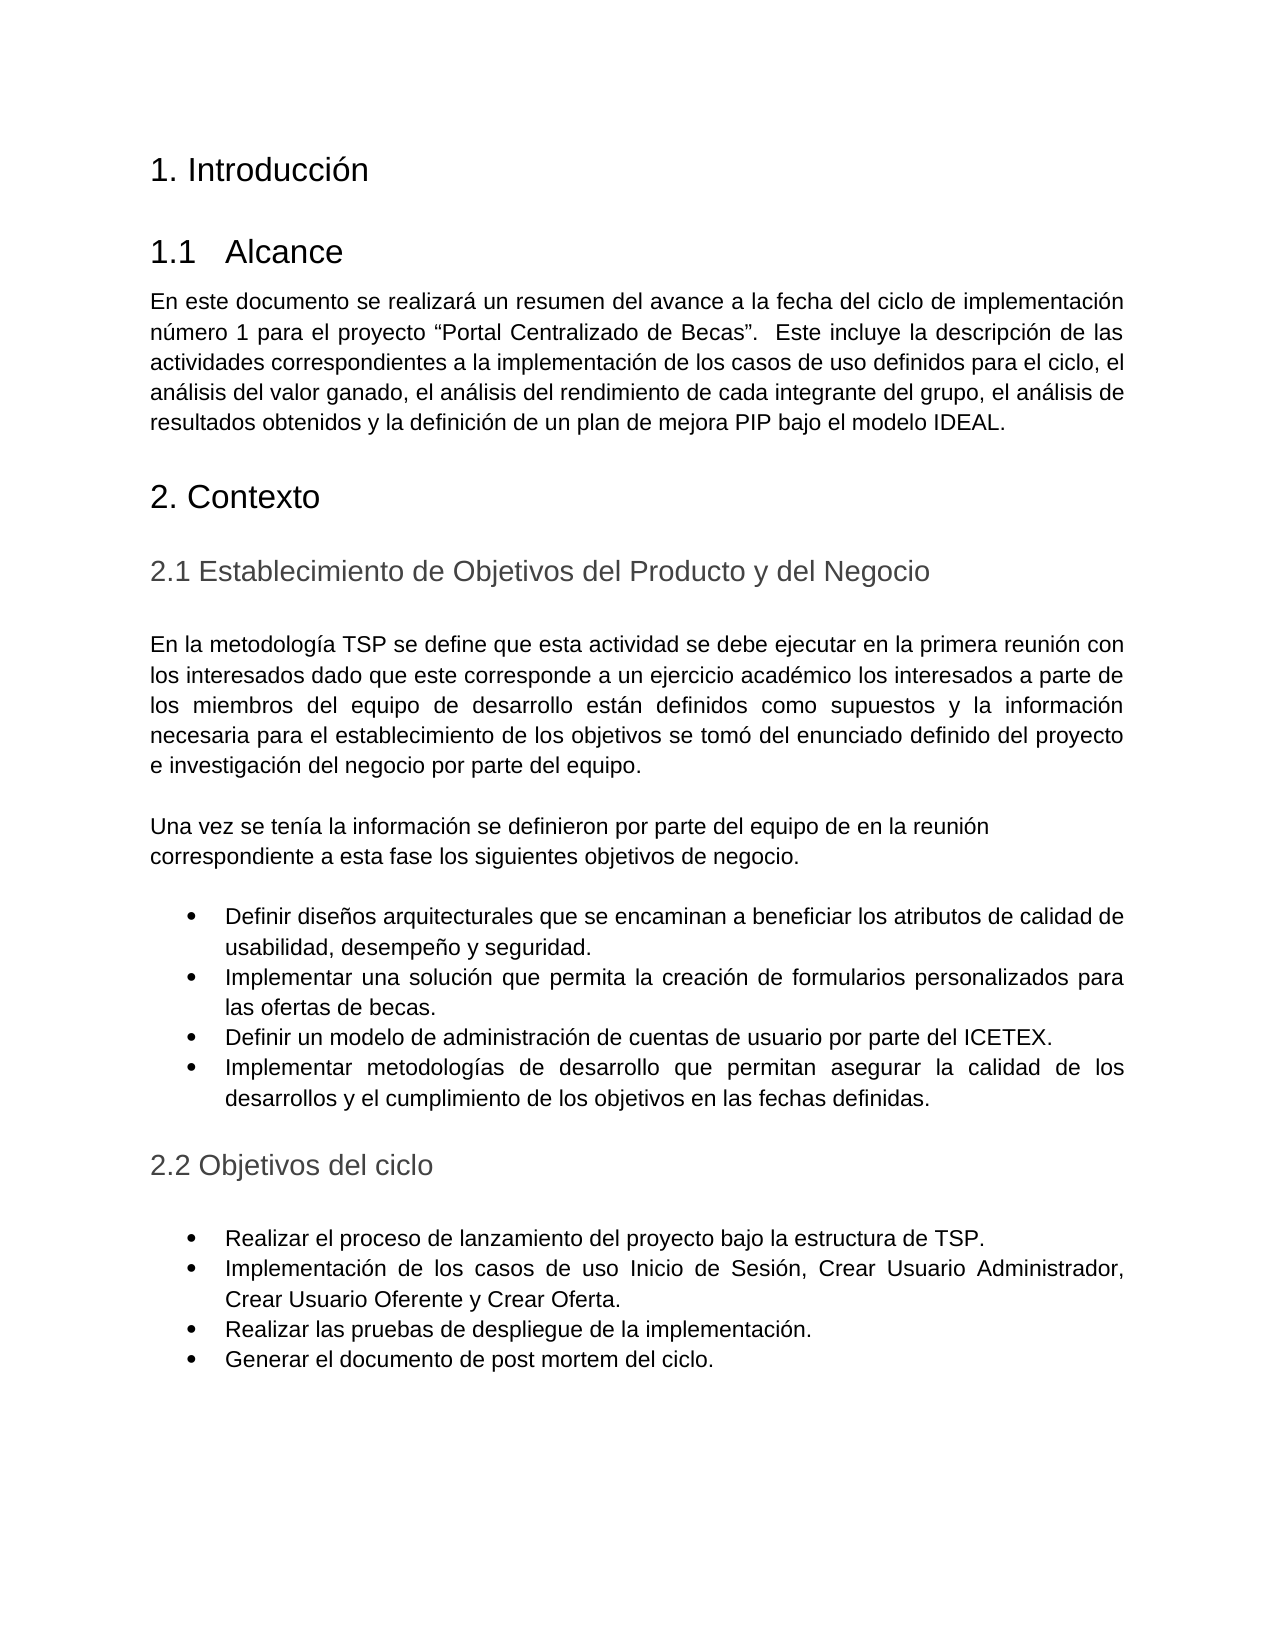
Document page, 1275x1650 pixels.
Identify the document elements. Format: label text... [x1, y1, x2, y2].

subtitle Introducción [150, 150, 1125, 188]
list Generar el documento de post mortem del ciclo. [187, 1346, 1125, 1372]
list Implementar metodologías de desarrollo que permitan asegurar la calidad de los desarrollos y el cumplimiento de los objetivos en las fechas definidas. [187, 1054, 1125, 1111]
list Realizar las pruebas de despliegue de la implementación. [187, 1316, 1125, 1342]
text Una vez se tenía la información se definieron por parte del equipo de en la reunión correspondiente a esta fase los siguientes objetivos de negocio. [150, 813, 1125, 869]
list Implementación de los casos de uso Inicio de Sesión, Crear Usuario Administrador, Crear Usuario Oferente y Crear Oferta. [187, 1255, 1125, 1312]
list Definir un modelo de administración de cuentas de usuario por parte del ICETEX. [187, 1024, 1125, 1051]
subtitle 2.1 Establecimiento de Objetivos del Producto y del Negocio [150, 554, 1125, 588]
text En la metodología TSP se define que esta actividad se debe ejecutar en la primera reunión con los interesados dado que este corresponde a un ejercicio académico los interesados a parte de los miembros del equipo de desarrollo están definidos como supuestos y la información necesaria para el establecimiento de los objetivos se tomó del enunciado definido del proyecto e investigación del negocio por parte del equipo. [150, 631, 1125, 779]
subtitle 2. Contexto [150, 477, 1125, 515]
list Realizar el proceso de lanzamiento del proyecto bajo la estructura de TSP. [187, 1225, 1125, 1252]
text En este documento se realizará un resumen del avance a la fecha del ciclo de implementación número 1 para el proyecto “Portal Centralizado de Becas”. Este incluye la descripción de las actividades correspondientes a la implementación de los casos de uso definidos para el ciclo, el análisis del valor ganado, el análisis del rendimiento de cada integrante del grupo, el análisis de resultados obtenidos y la definición de un plan de mejora PIP bajo el modelo IDEAL. [150, 288, 1125, 436]
list Definir diseños arquitecturales que se encaminan a beneficiar los atributos de calidad de usabilidad, desempeño y seguridad. [187, 903, 1125, 960]
list Implementar una solución que permita la creación de formularios personalizados para las ofertas de becas. [187, 964, 1125, 1020]
subtitle 2.2 Objetivos del ciclo [150, 1148, 1125, 1182]
subtitle Alcance [150, 232, 1125, 270]
